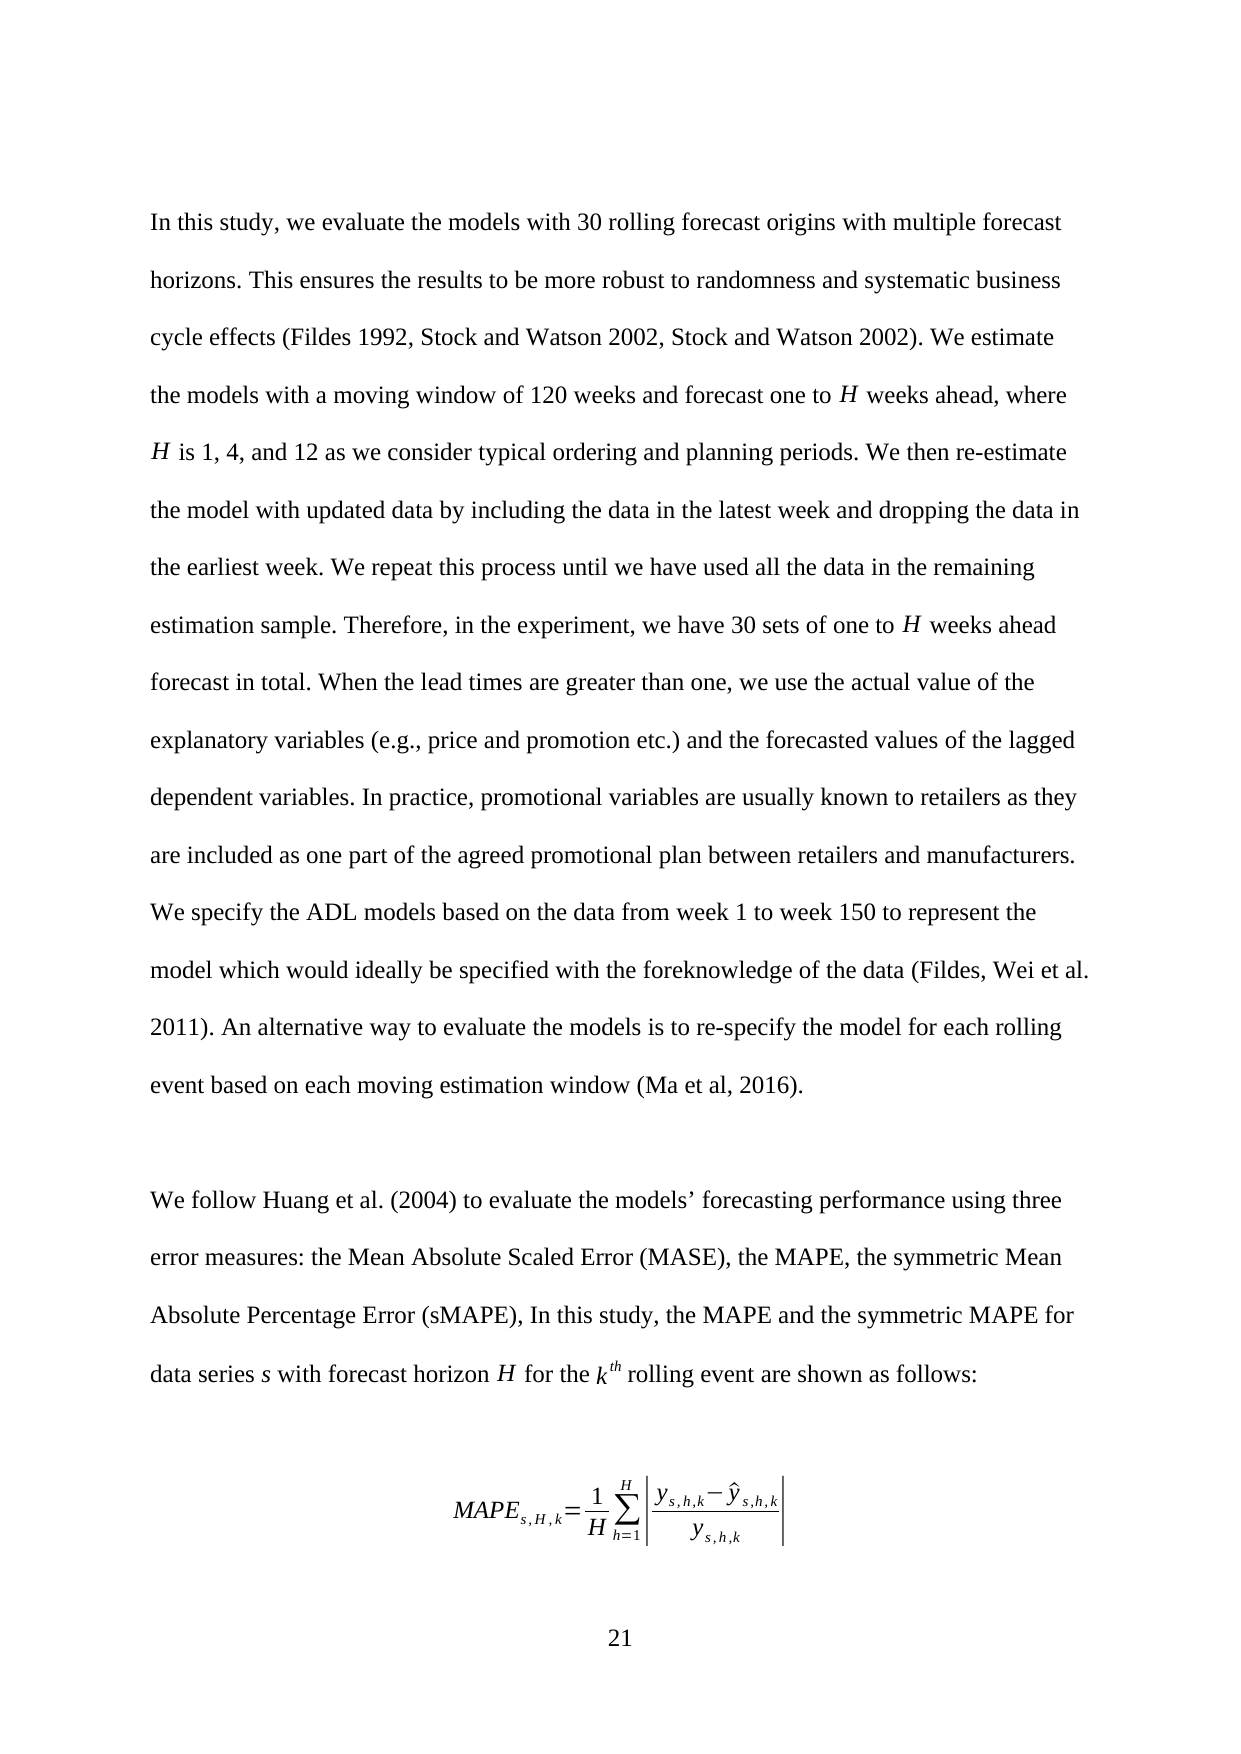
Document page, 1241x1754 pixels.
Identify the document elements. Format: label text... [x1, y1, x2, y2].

text In this study, we evaluate the models with 30 rolling forecast origins with multiple forecast horizons. This ensures the results to be more robust to randomness and systematic business cycle effects (Fildes 1992, Stock and Watson 2002, Stock and Watson 2002). We estimate the models with a moving window of 120 weeks and forecast one to weeks ahead, where is 1, 4, and 12 as we consider typical ordering and planning periods. We then re-estimate the model with updated data by including the data in the latest week and dropping the data in the earliest week. We repeat this process until we have used all the data in the remaining estimation sample. Therefore, in the experiment, we have 30 sets of one to weeks ahead forecast in total. When the lead times are greater than one, we use the actual value of the explanatory variables (e.g., price and promotion etc.) and the forecasted values of the lagged dependent variables. In practice, promotional variables are usually known to retailers as they are included as one part of the agreed promotional plan between retailers and manufacturers. We specify the ADL models based on the data from week 1 to week 150 to represent the model which would ideally be specified with the foreknowledge of the data (Fildes, Wei et al. 2011). An alternative way to evaluate the models is to re-specify the model for each rolling event based on each moving estimation window (Ma et al, 2016). [150, 207, 1090, 1099]
text We follow Huang et al. (2004) to evaluate the models’ forecasting performance using three error measures: the Mean Absolute Scaled Error (MASE), the MAPE, the symmetric Mean Absolute Percentage Error (sMAPE), In this study, the MAPE and the symmetric MAPE for data series s with forecast horizon for the rolling event are shown as follows: [150, 1185, 1090, 1389]
